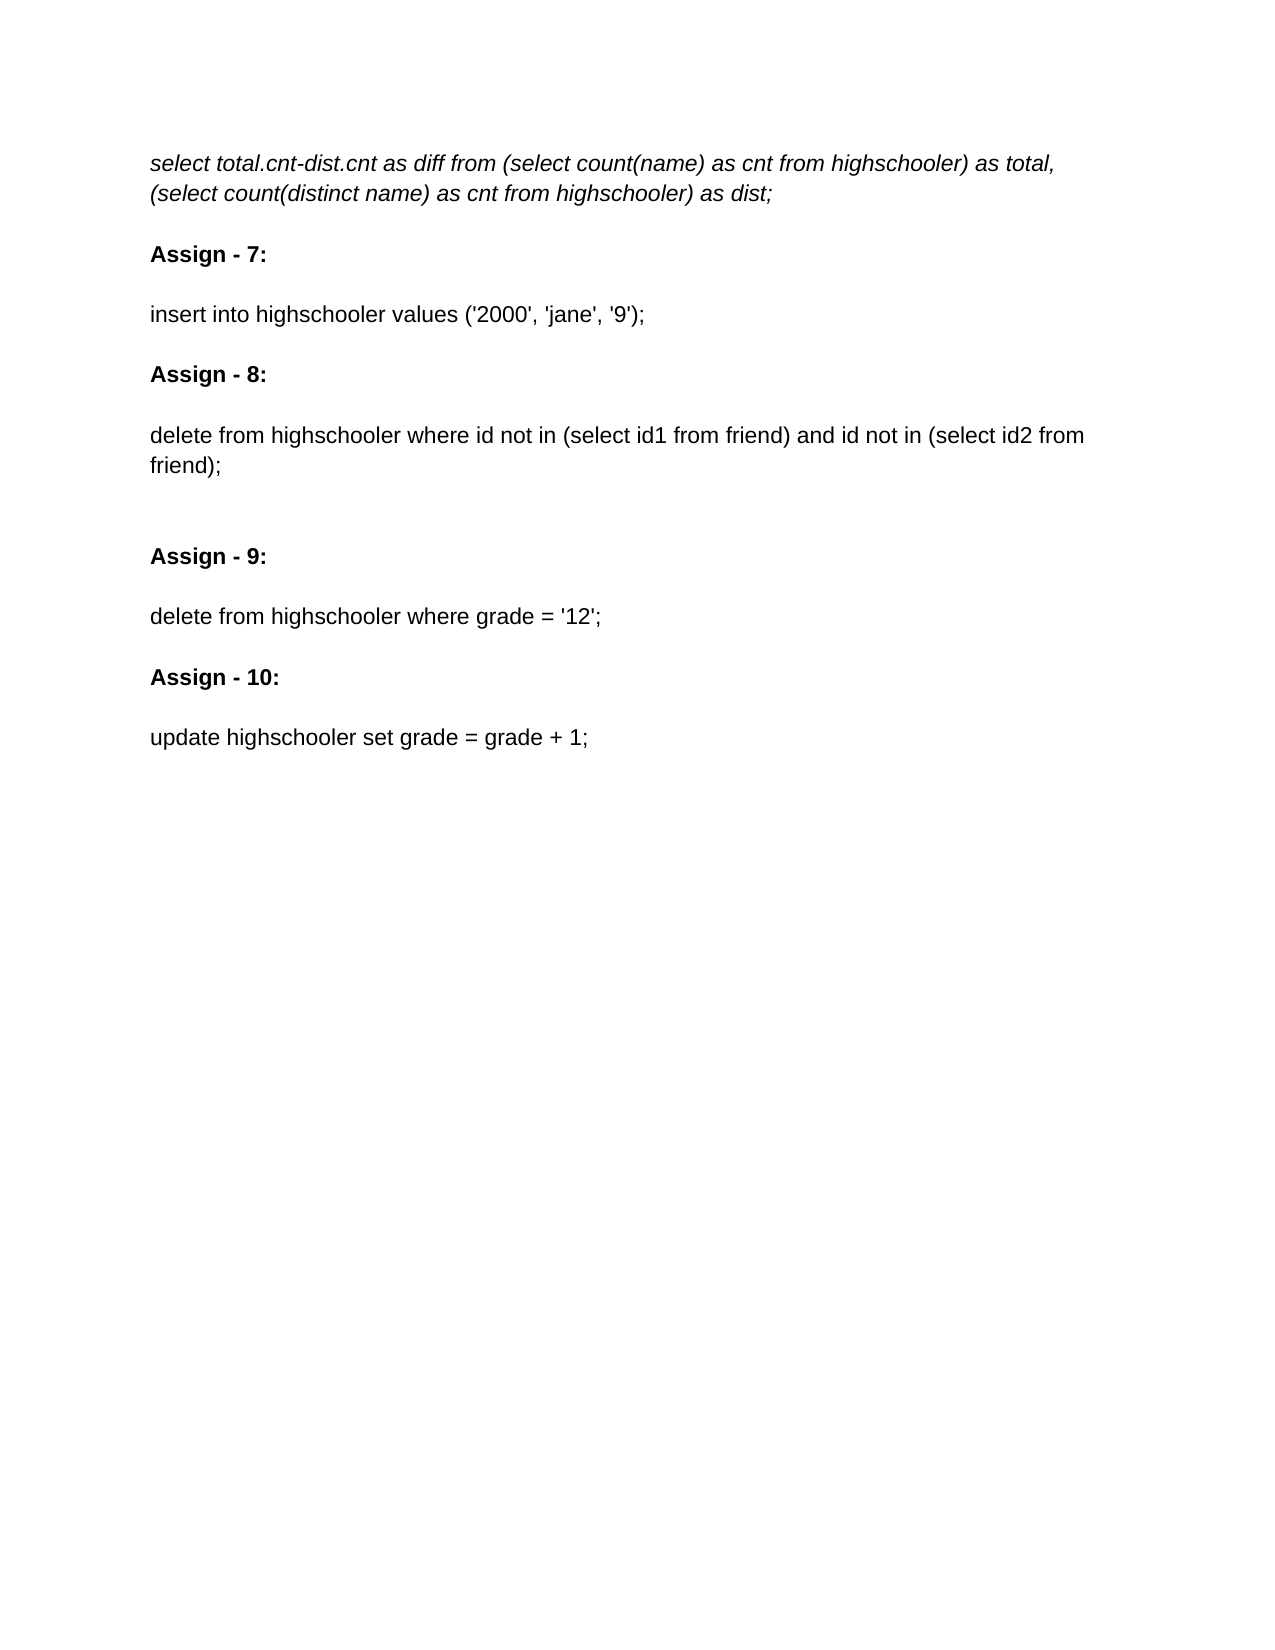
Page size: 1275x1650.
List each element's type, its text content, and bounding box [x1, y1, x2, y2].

text insert into highschooler values ('2000', 'jane', '9'); [150, 301, 1125, 327]
text Assign - 7: [150, 241, 1125, 267]
text delete from highschooler where grade = '12'; [150, 603, 1125, 629]
text Assign - 8: [150, 361, 1125, 388]
text Assign - 10: [150, 663, 1125, 690]
text select total.cnt-dist.cnt as diff from (select count(name) as cnt from highschooler) as total, (select count(distinct name) as cnt from highschooler) as dist; [150, 150, 1125, 207]
text delete from highschooler where id not in (select id1 from friend) and id not in (select id2 from friend); [150, 422, 1125, 478]
text Assign - 9: [150, 543, 1125, 569]
text update highschooler set grade = grade + 1; [150, 724, 1125, 750]
